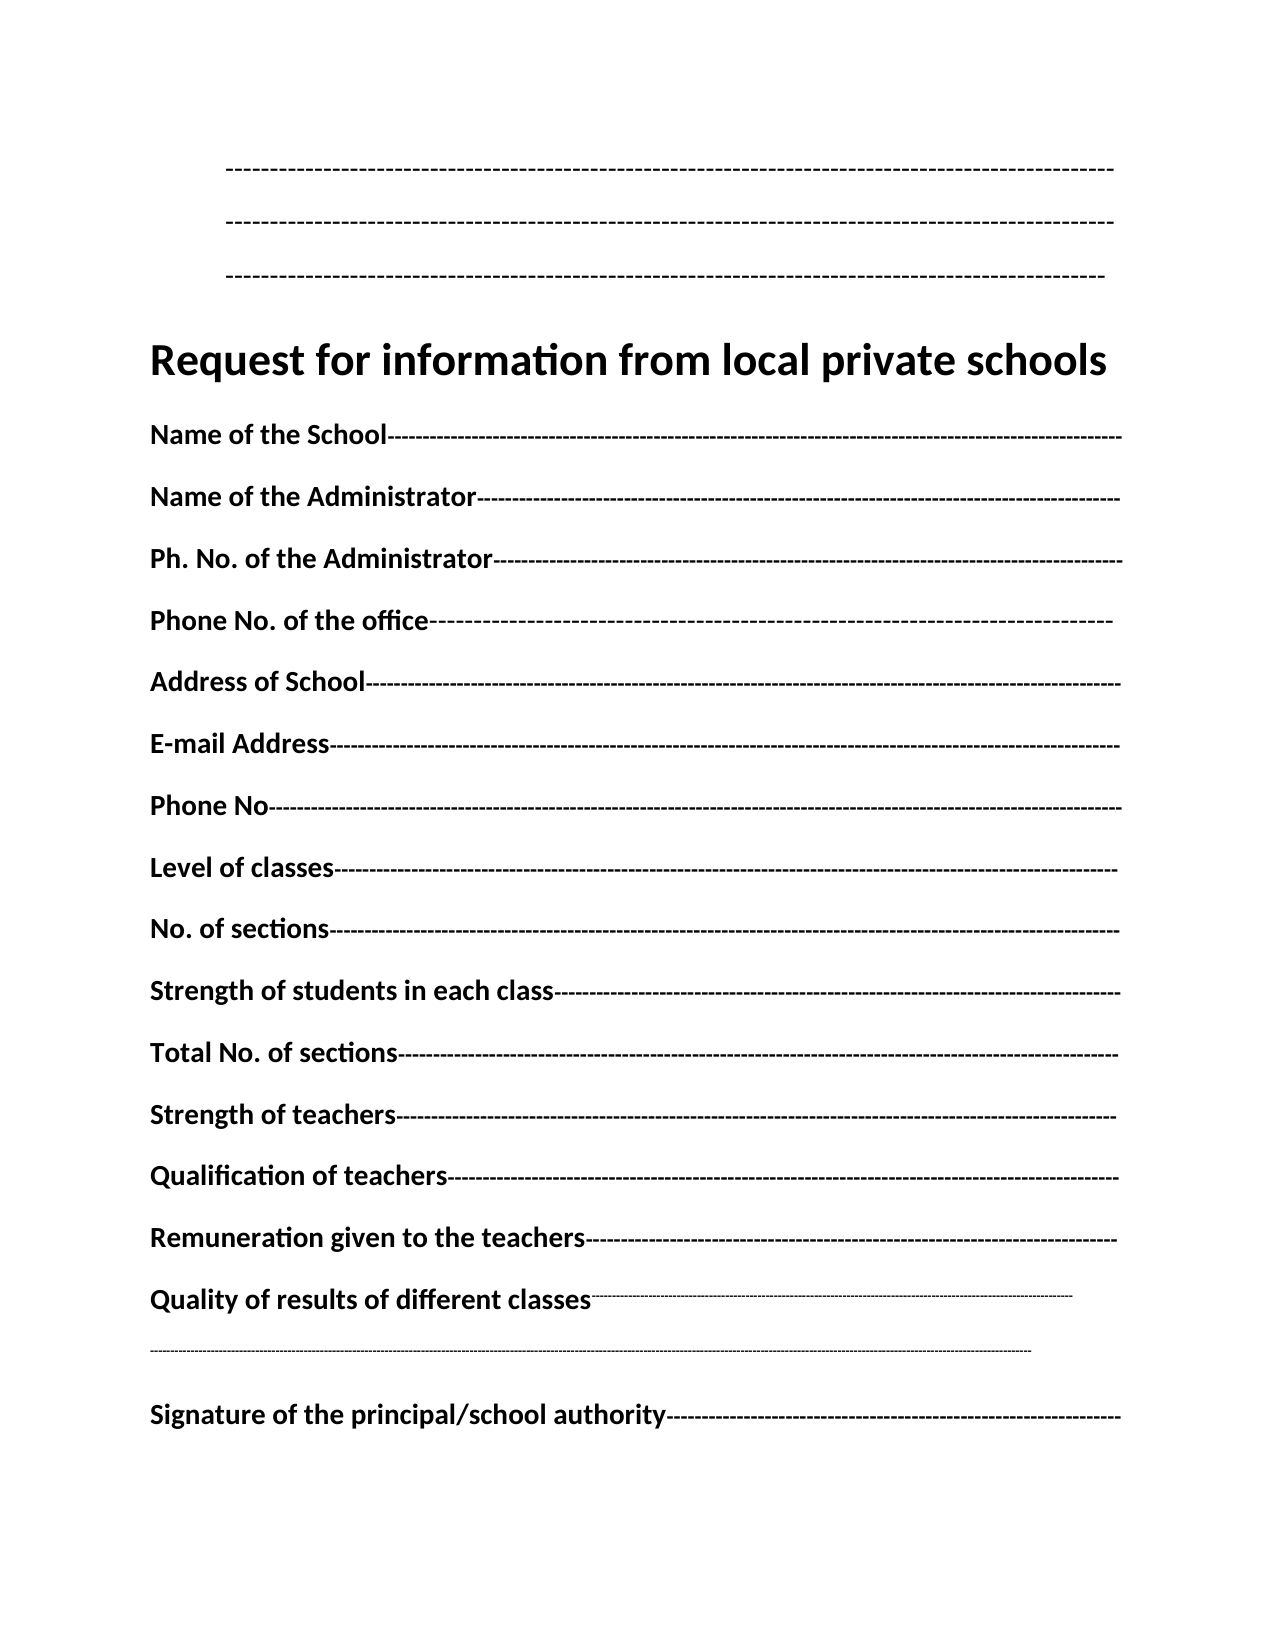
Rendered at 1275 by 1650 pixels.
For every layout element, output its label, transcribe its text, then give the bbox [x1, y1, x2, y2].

text Qualification of teachers------------------------------------------------------------------------------------------------ [150, 1157, 1125, 1193]
text No. of sections----------------------------------------------------------------------------------------------------------------- [150, 910, 1125, 946]
text Ph. No. of the Administrator------------------------------------------------------------------------------------------ [150, 540, 1125, 575]
text Total No. of sections------------------------------------------------------------------------------------------------------- [150, 1034, 1125, 1069]
text Address of School------------------------------------------------------------------------------------------------------------ [150, 663, 1125, 699]
text Strength of teachers------------------------------------------------------------------------------------------------------- [150, 1096, 1125, 1131]
text Name of the Administrator-------------------------------------------------------------------------------------------- [150, 478, 1125, 514]
text Name of the School--------------------------------------------------------------------------------------------------------- [150, 416, 1125, 452]
text E-mail Address----------------------------------------------------------------------------------------------------------------- [150, 725, 1125, 761]
text Remuneration given to the teachers---------------------------------------------------------------------------- [150, 1219, 1125, 1255]
text Level of classes---------------------------------------------------------------------------------------------------------------- [150, 849, 1125, 884]
text Signature of the principal/school authority----------------------------------------------------------------- [150, 1396, 1125, 1431]
text Strength of students in each class--------------------------------------------------------------------------------- [150, 972, 1125, 1008]
text -------------------------------------------------------------------------------------------------------------------------------------------------------------------------------------------------------------------------- [150, 1343, 1125, 1371]
text Phone No. of the office----------------------------------------------------------------------------- [150, 602, 1125, 637]
text Quality of results of different classes----------------------------------------------------------------------------------------------------------------------- [150, 1281, 1125, 1317]
text Phone No-------------------------------------------------------------------------------------------------------------------------- [150, 787, 1125, 822]
text Request for information from local private schools [150, 331, 1125, 387]
